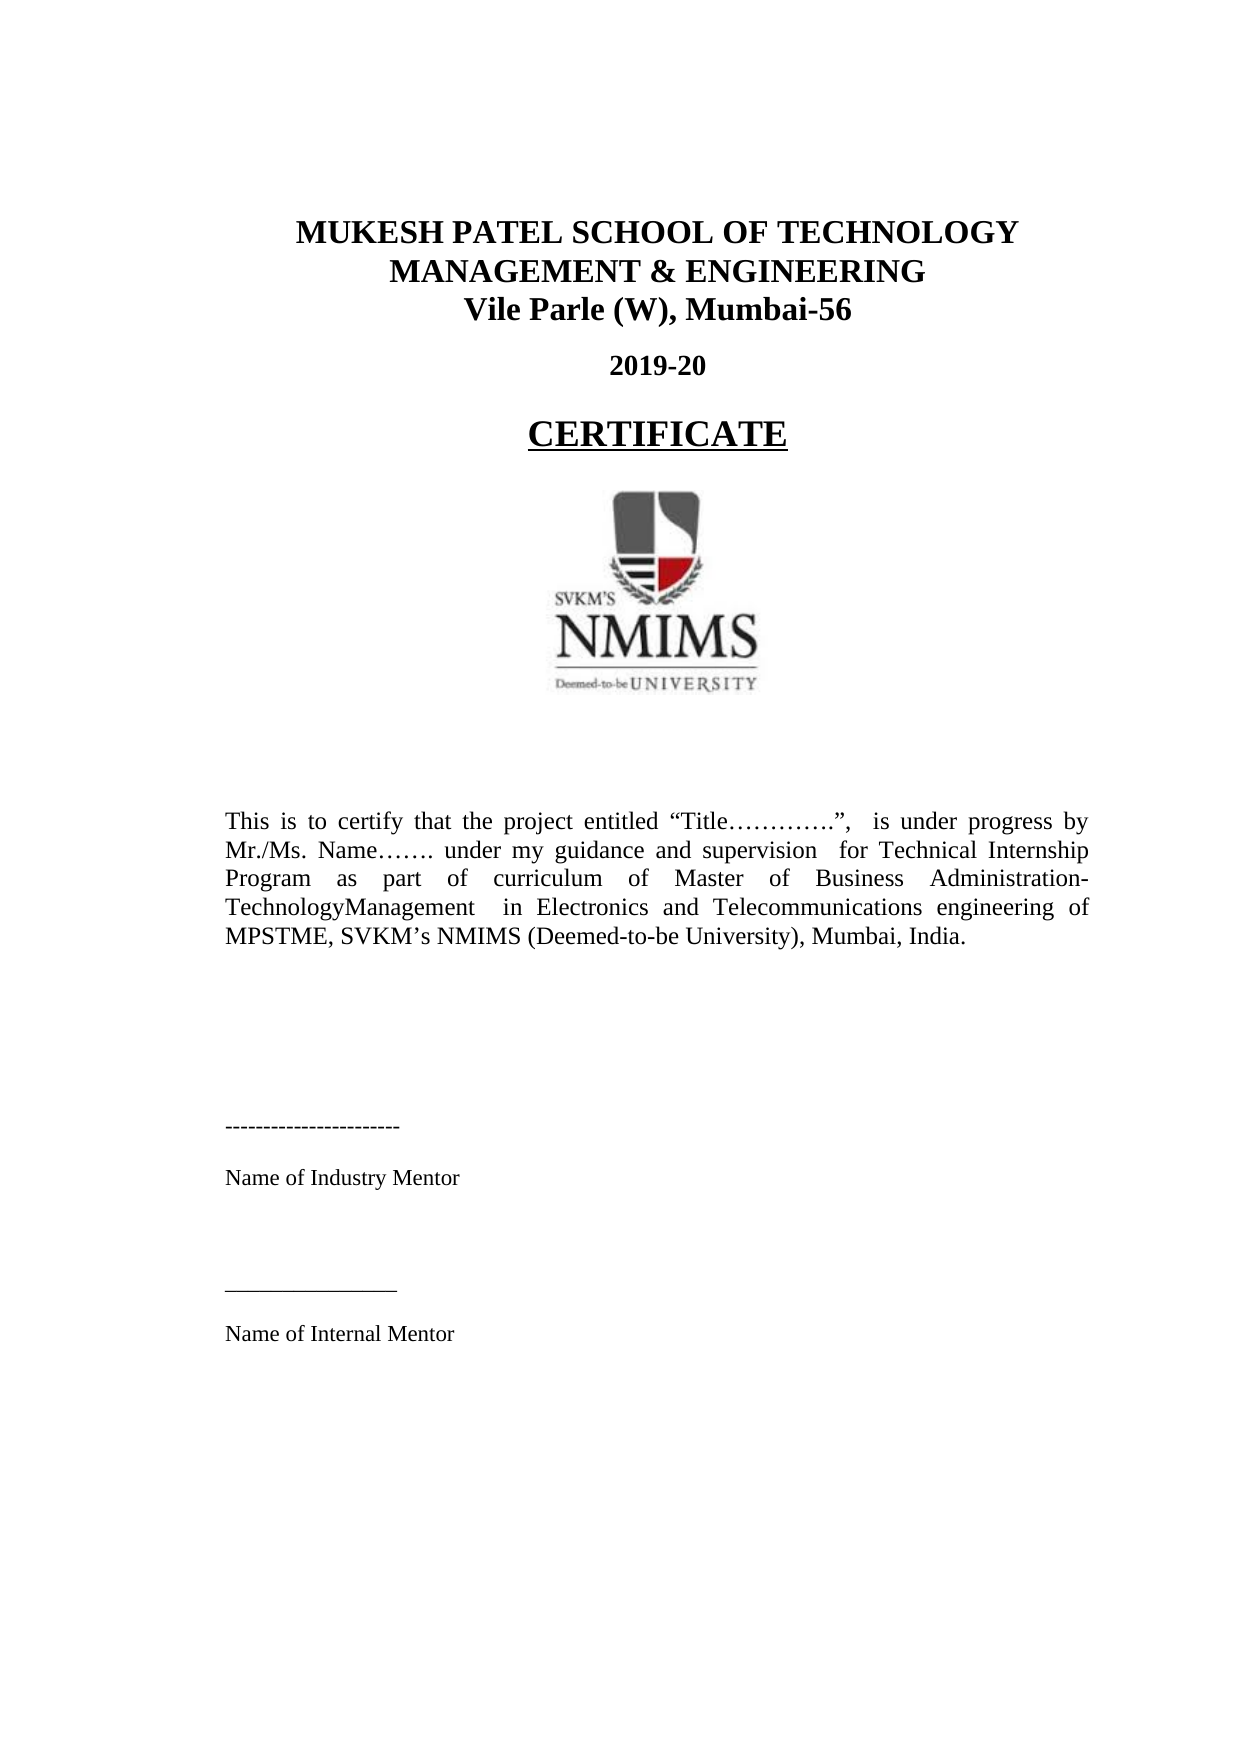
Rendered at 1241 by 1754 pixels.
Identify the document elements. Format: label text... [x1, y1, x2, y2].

text _______________ [225, 1268, 1068, 1294]
text ----------------------- [225, 1112, 1068, 1138]
text 2019-20 [225, 348, 1090, 382]
text Name of Industry Mentor [225, 1164, 1068, 1190]
subtitle This is to certify that the project entitled “Title………….”, is under progress by Mr./Ms. Name……. under my guidance and supervision for Technical Internship Program as part of curriculum of Master of Business Administration-TechnologyManagement in Electronics and Telecommunications engineering of MPSTME, SVKM’s NMIMS (Deemed-to-be University), Mumbai, India. [225, 806, 1090, 950]
subtitle CERTIFICATE [225, 412, 1090, 455]
text Vile Parle (W), Mumbai-56 [225, 289, 1090, 327]
text OF TECHNOLOGY MANAGEMENT & ENGINEERING [225, 212, 1090, 289]
text Name of Internal Mentor [225, 1320, 1068, 1346]
picture [535, 490, 780, 695]
